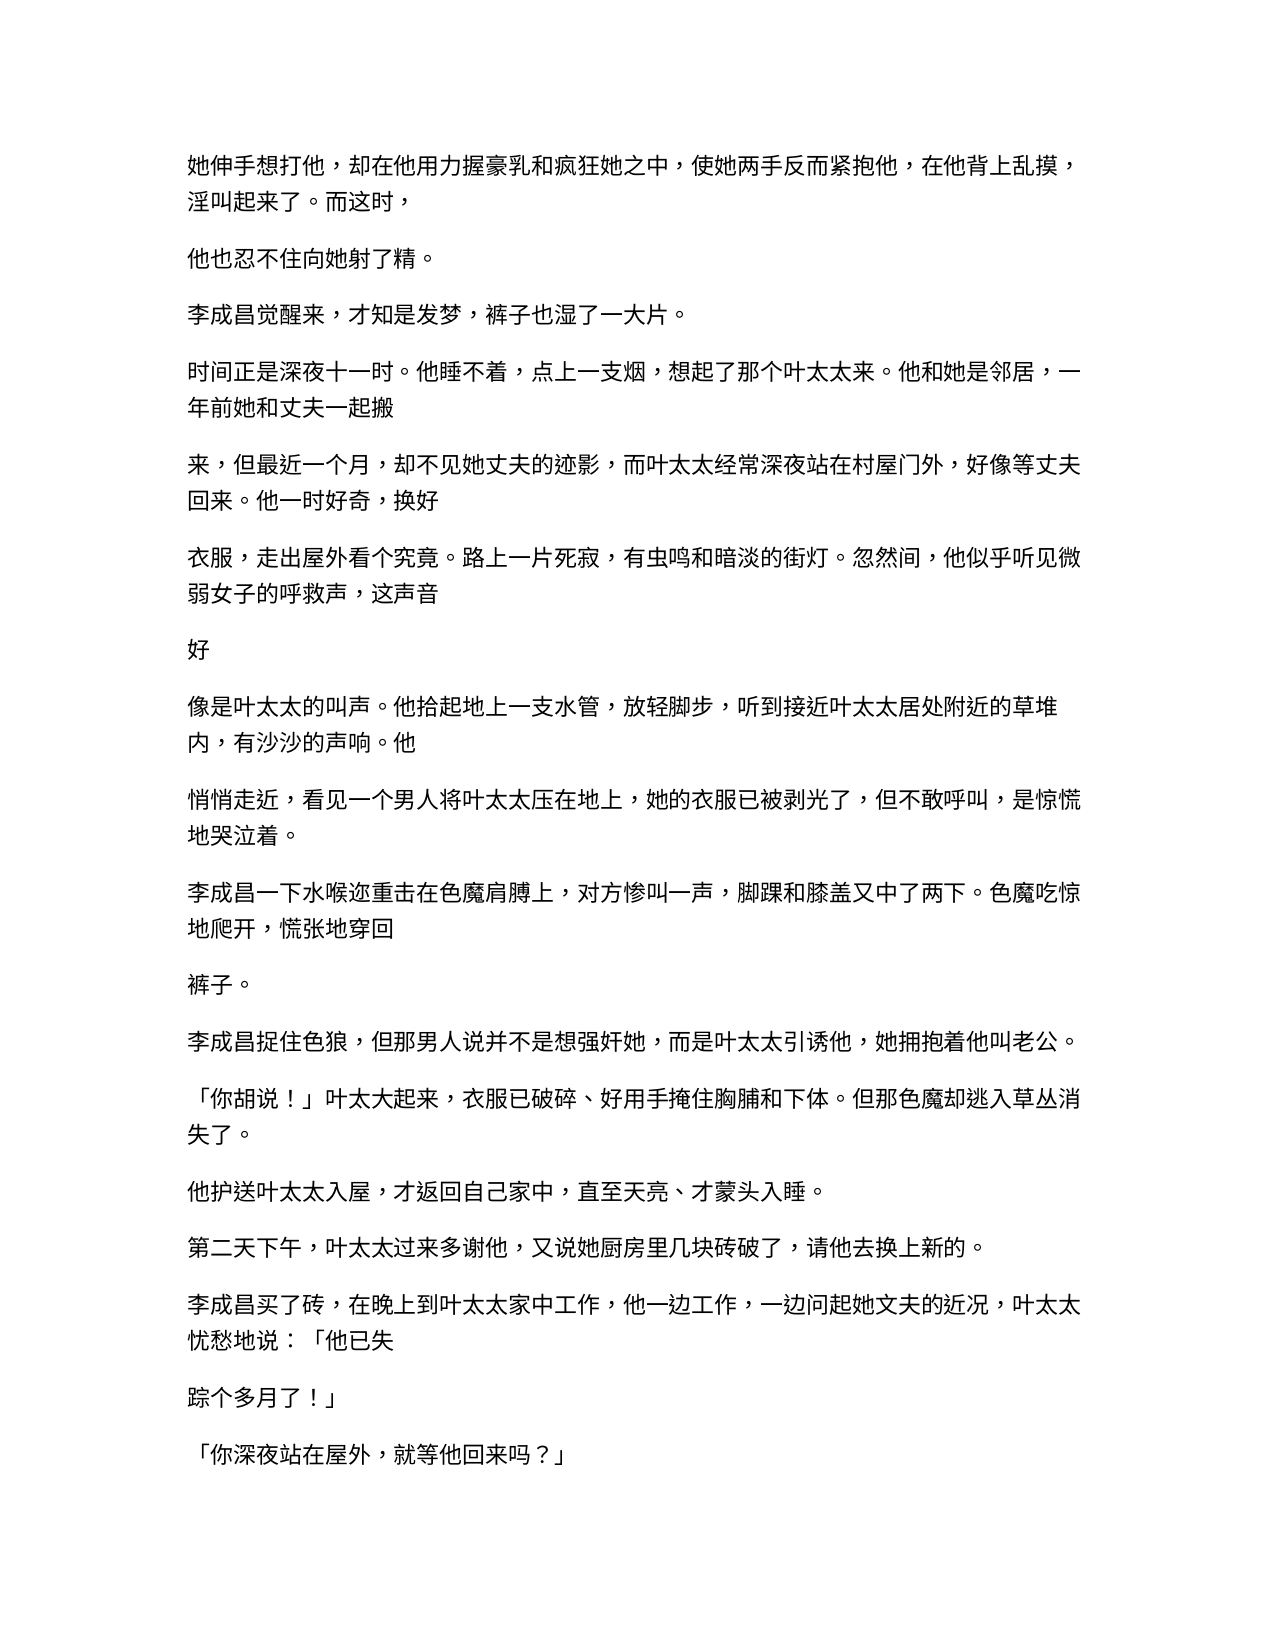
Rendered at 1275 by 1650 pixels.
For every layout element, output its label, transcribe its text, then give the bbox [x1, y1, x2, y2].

text 李成昌捉住色狼，但那男人说并不是想强奸她，而是叶太太引诱他，她拥抱着他叫老公。 [187, 1026, 1087, 1057]
text 踪个多月了！」 [187, 1382, 1087, 1413]
text 好 [187, 634, 1087, 666]
text 她伸手想打他，却在他用力握豪乳和疯狂她之中，使她两手反而紧抱他，在他背上乱摸，淫叫起来了。而这时， [187, 150, 1087, 217]
text 像是叶太太的叫声。他拾起地上一支水管，放轻脚步，听到接近叶太太居处附近的草堆内，有沙沙的声响。他 [187, 691, 1087, 758]
text 李成昌觉醒来，才知是发梦，裤子也湿了一大片。 [187, 299, 1087, 331]
text 第二天下午，叶太太过来多谢他，又说她厨房里几块砖破了，请他去换上新的。 [187, 1232, 1087, 1263]
text 衣服，走出屋外看个究竟。路上一片死寂，有虫鸣和暗淡的街灯。忽然间，他似乎听见微弱女子的呼救声，这声音 [187, 542, 1087, 609]
text 他也忍不住向她射了精。 [187, 243, 1087, 274]
text 裤子。 [187, 969, 1087, 1001]
text 「你深夜站在屋外，就等他回来吗？」 [187, 1438, 1087, 1470]
text 「你胡说！」叶太大起来，衣服已破碎、好用手掩住胸脯和下体。但那色魔却逃入草丛消失了。 [187, 1083, 1087, 1150]
text 来，但最近一个月，却不见她丈夫的迹影，而叶太太经常深夜站在村屋门外，好像等丈夫回来。他一时好奇，换好 [187, 449, 1087, 516]
text 李成昌买了砖，在晚上到叶太太家中工作，他一边工作，一边问起她文夫的近况，叶太太忧愁地说∶「他已失 [187, 1289, 1087, 1356]
text 李成昌一下水喉迩重击在色魔肩膊上，对方惨叫一声，脚踝和膝盖又中了两下。色魔吃惊地爬开，慌张地穿回 [187, 877, 1087, 944]
text 他护送叶太太入屋，才返回自己家中，直至天亮、才蒙头入睡。 [187, 1176, 1087, 1207]
text 时间正是深夜十一时。他睡不着，点上一支烟，想起了那个叶太太来。他和她是邻居，一年前她和丈夫一起搬 [187, 356, 1087, 423]
text 悄悄走近，看见一个男人将叶太太压在地上，她的衣服已被剥光了，但不敢呼叫，是惊慌地哭泣着。 [187, 784, 1087, 851]
